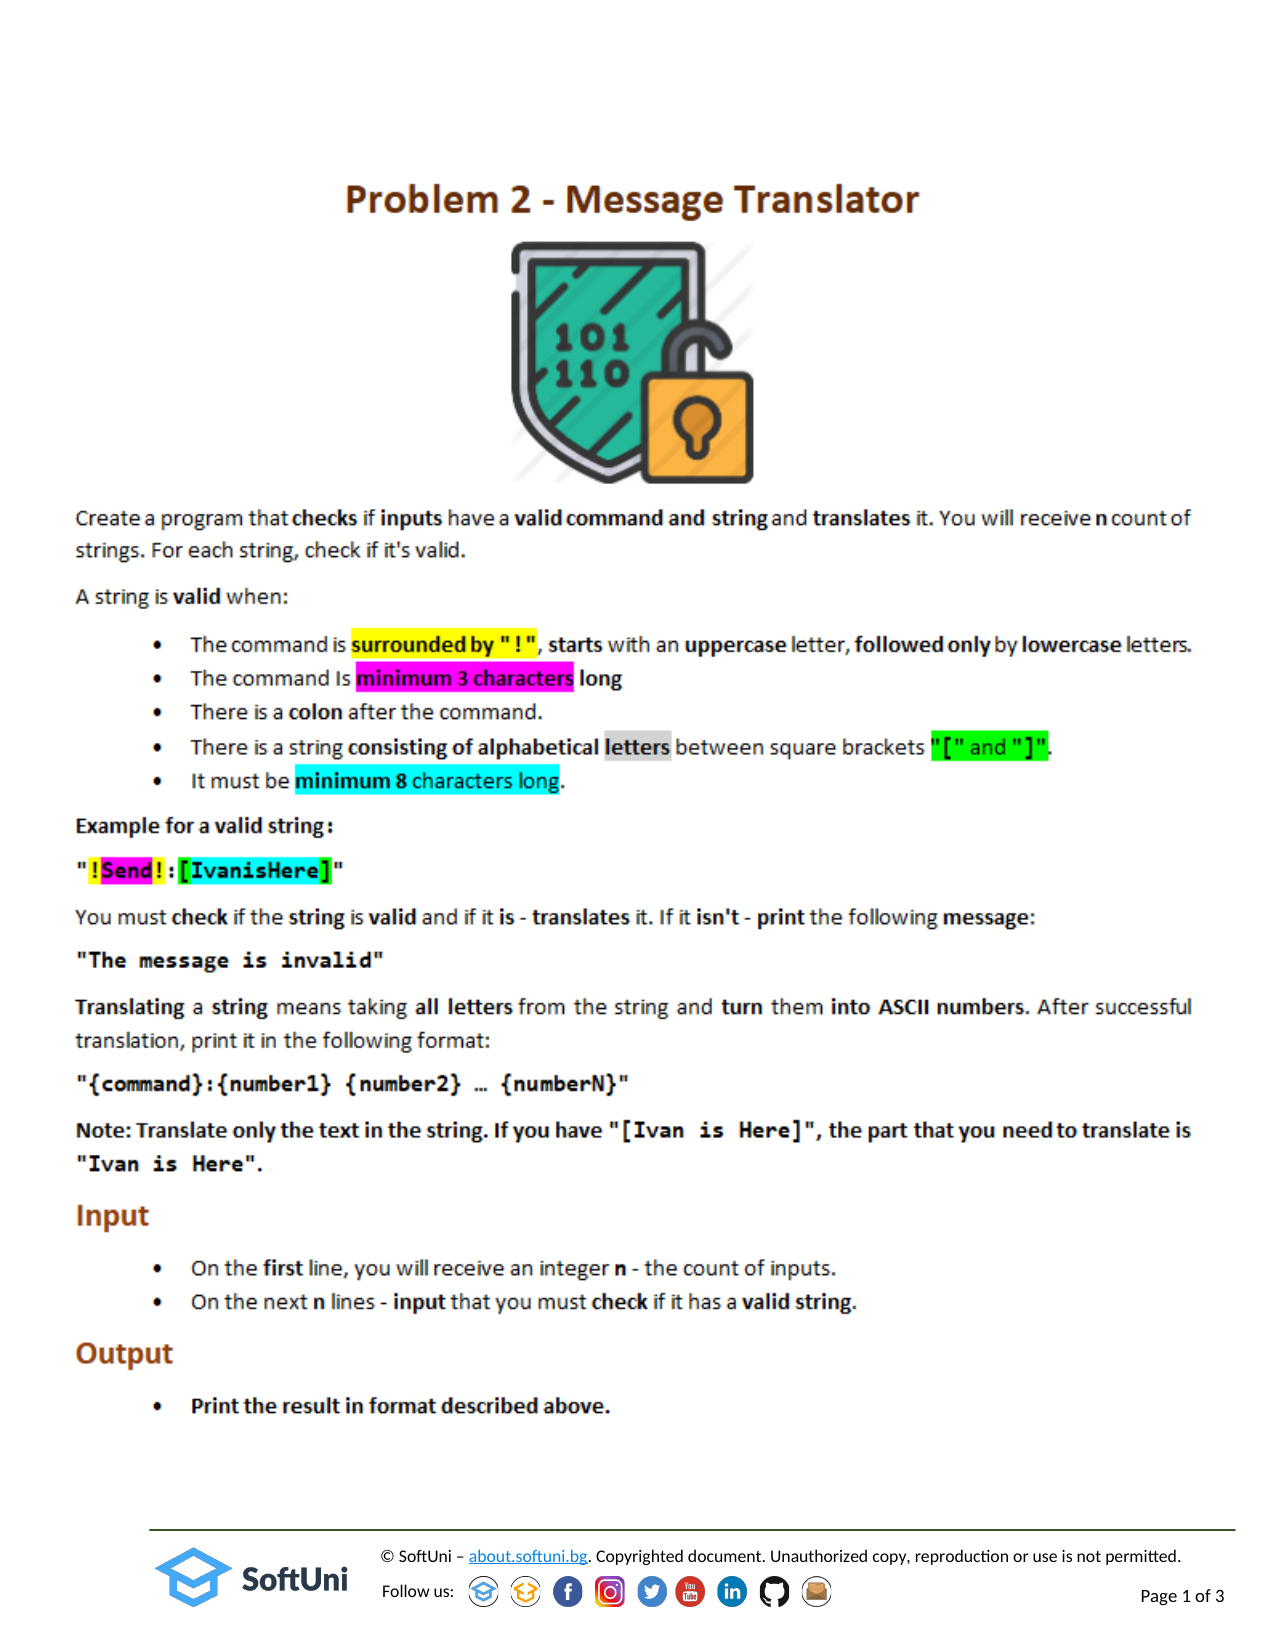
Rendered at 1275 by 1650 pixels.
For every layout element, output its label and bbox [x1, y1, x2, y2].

picture [717, 1598, 726, 1607]
picture [510, 1576, 541, 1607]
picture [738, 1598, 747, 1607]
picture [675, 1576, 705, 1607]
picture [148, 1542, 354, 1613]
picture [801, 1576, 832, 1607]
picture [717, 1576, 726, 1585]
picture [731, 1589, 740, 1598]
picture [637, 1576, 667, 1607]
picture [595, 1576, 625, 1607]
picture [468, 1576, 499, 1607]
picture [738, 1576, 747, 1585]
picture [553, 1576, 583, 1607]
picture [759, 1576, 790, 1607]
picture [50, 150, 1225, 1436]
